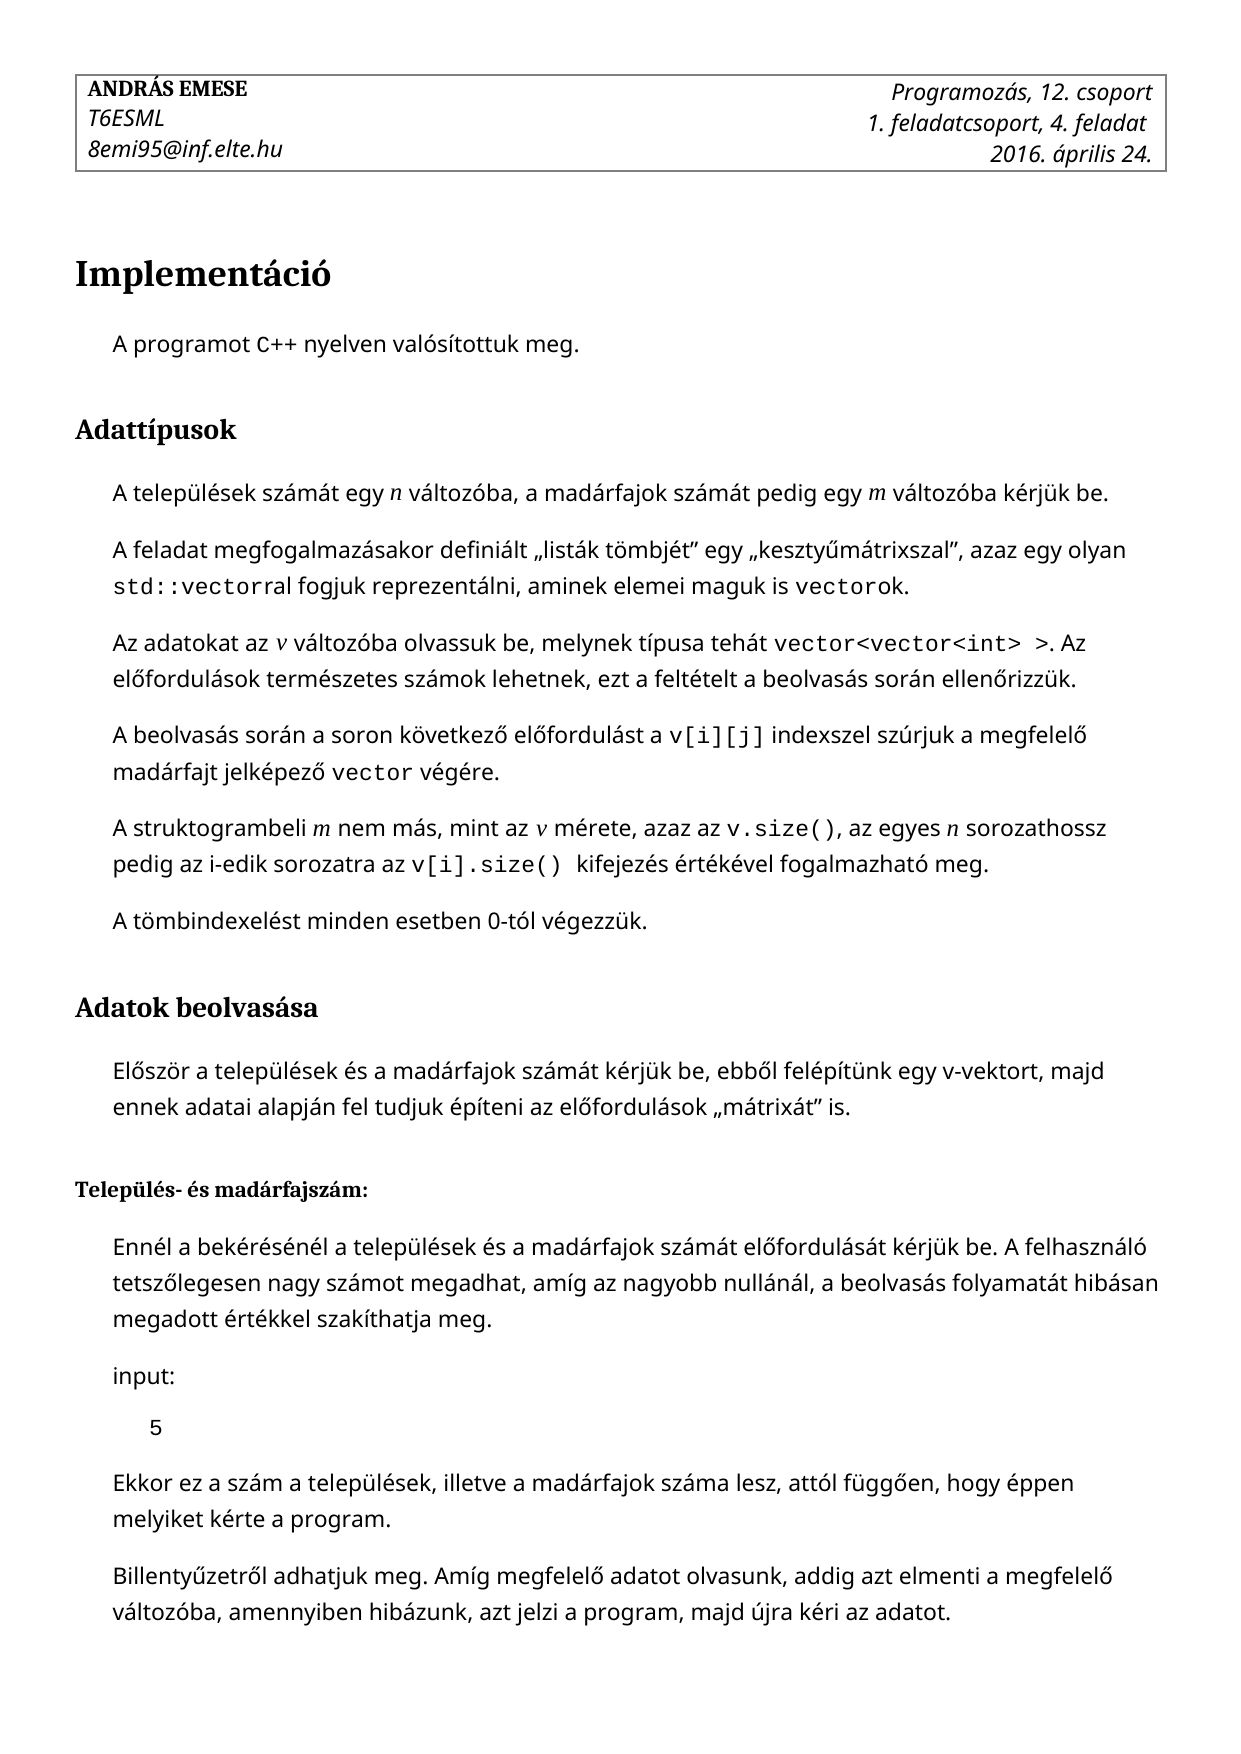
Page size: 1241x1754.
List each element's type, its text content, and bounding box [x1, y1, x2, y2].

text input: [112, 1360, 1165, 1391]
text A struktogrambeli nem más, mint az mérete, azaz az v.size(), az egyes sorozathossz pedig az i-edik sorozatra az v[i].size() kifejezés értékével fogalmazható meg. [112, 812, 1165, 880]
text Először a települések és a madárfajok számát kérjük be, ebből felépítünk egy v-vektort, majd ennek adatai alapján fel tudjuk építeni az előfordulások „mátrixát” is. [112, 1055, 1165, 1122]
text A tömbindexelést minden esetben 0-tól végezzük. [112, 905, 1165, 937]
subtitle Implementáció [75, 253, 1165, 296]
text Az adatokat az változóba olvassuk be, melynek típusa tehát vector<vector<int> >. Az előfordulások természetes számok lehetnek, ezt a feltételt a beolvasás során ellenőrizzük. [112, 627, 1165, 694]
text A települések számát egy változóba, a madárfajok számát pedig egy változóba kérjük be. [112, 477, 1165, 508]
text 5 [112, 1417, 1165, 1443]
text Billentyűzetről adhatjuk meg. Amíg megfelelő adatot olvasunk, addig azt elmenti a megfelelő változóba, amennyiben hibázunk, azt jelzi a program, majd újra kéri az adatot. [112, 1560, 1165, 1627]
subtitle Adatok beolvasása [75, 991, 1165, 1025]
text Ennél a bekérésénél a települések és a madárfajok számát előfordulását kérjük be. A felhasználó tetszőlegesen nagy számot megadhat, amíg az nagyobb nullánál, a beolvasás folyamatát hibásan megadott értékkel szakíthatja meg. [112, 1231, 1165, 1334]
subtitle Település- és madárfajszám: [75, 1177, 1165, 1203]
text A feladat megfogalmazásakor definiált „listák tömbjét” egy „kesztyűmátrixszal”, azaz egy olyan std::vectorral fogjuk reprezentálni, aminek elemei maguk is vectorok. [112, 534, 1165, 601]
text A beolvasás során a soron következő előfordulást a v[i][j] indexszel szúrjuk a megfelelő madárfajt jelképező vector végére. [112, 719, 1165, 787]
text A programot C++ nyelven valósítottuk meg. [112, 327, 1165, 359]
subtitle Adattípusok [75, 413, 1165, 447]
text Ekkor ez a szám a települések, illetve a madárfajok száma lesz, attól függően, hogy éppen melyiket kérte a program. [112, 1467, 1165, 1534]
